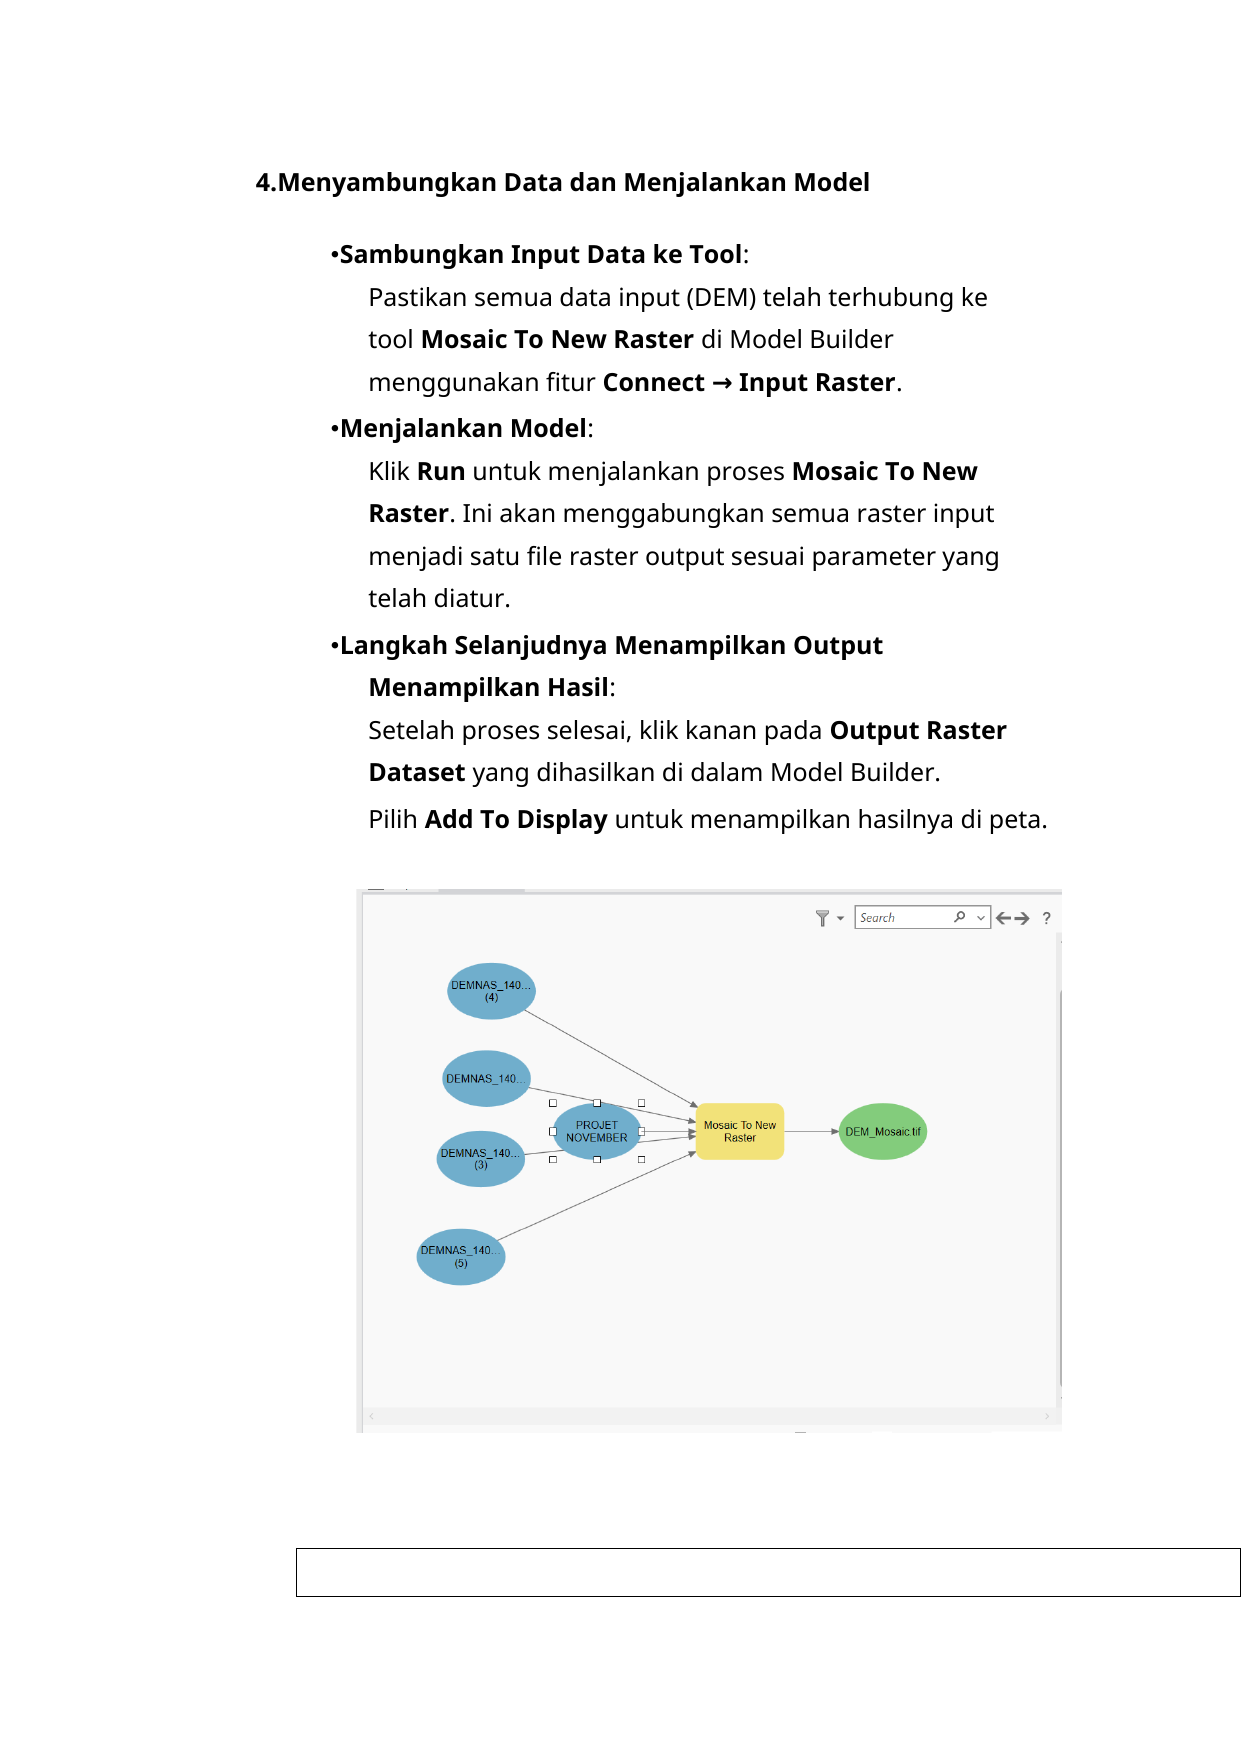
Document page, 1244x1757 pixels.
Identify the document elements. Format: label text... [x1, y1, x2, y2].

text •Sambungkan Input Data ke Tool: Pastikan semua data input (DEM) telah terhubung ke tool Mosaic To New Raster di Model Builder menggunakan fitur Connect → Input Raster. [331, 230, 1034, 400]
table_header [297, 1549, 1240, 1596]
text Pilih Add To Display untuk menampilkan hasilnya di peta. [368, 800, 1094, 835]
picture [356, 889, 1062, 1433]
text •Langkah Selanjudnya Menampilkan Output Menampilkan Hasil: Setelah proses selesai, klik kanan pada Output Raster Dataset yang dihasilkan di dalam Model Builder. [331, 620, 1019, 790]
text •Menjalankan Model: Klik Run untuk menjalankan proses Mosaic To New Raster. Ini akan menggabungkan semua raster input menjadi satu file raster output sesuai parameter yang telah diatur. [331, 404, 1034, 616]
text 4.Menyambungkan Data dan Menjalankan Model [256, 164, 1094, 198]
